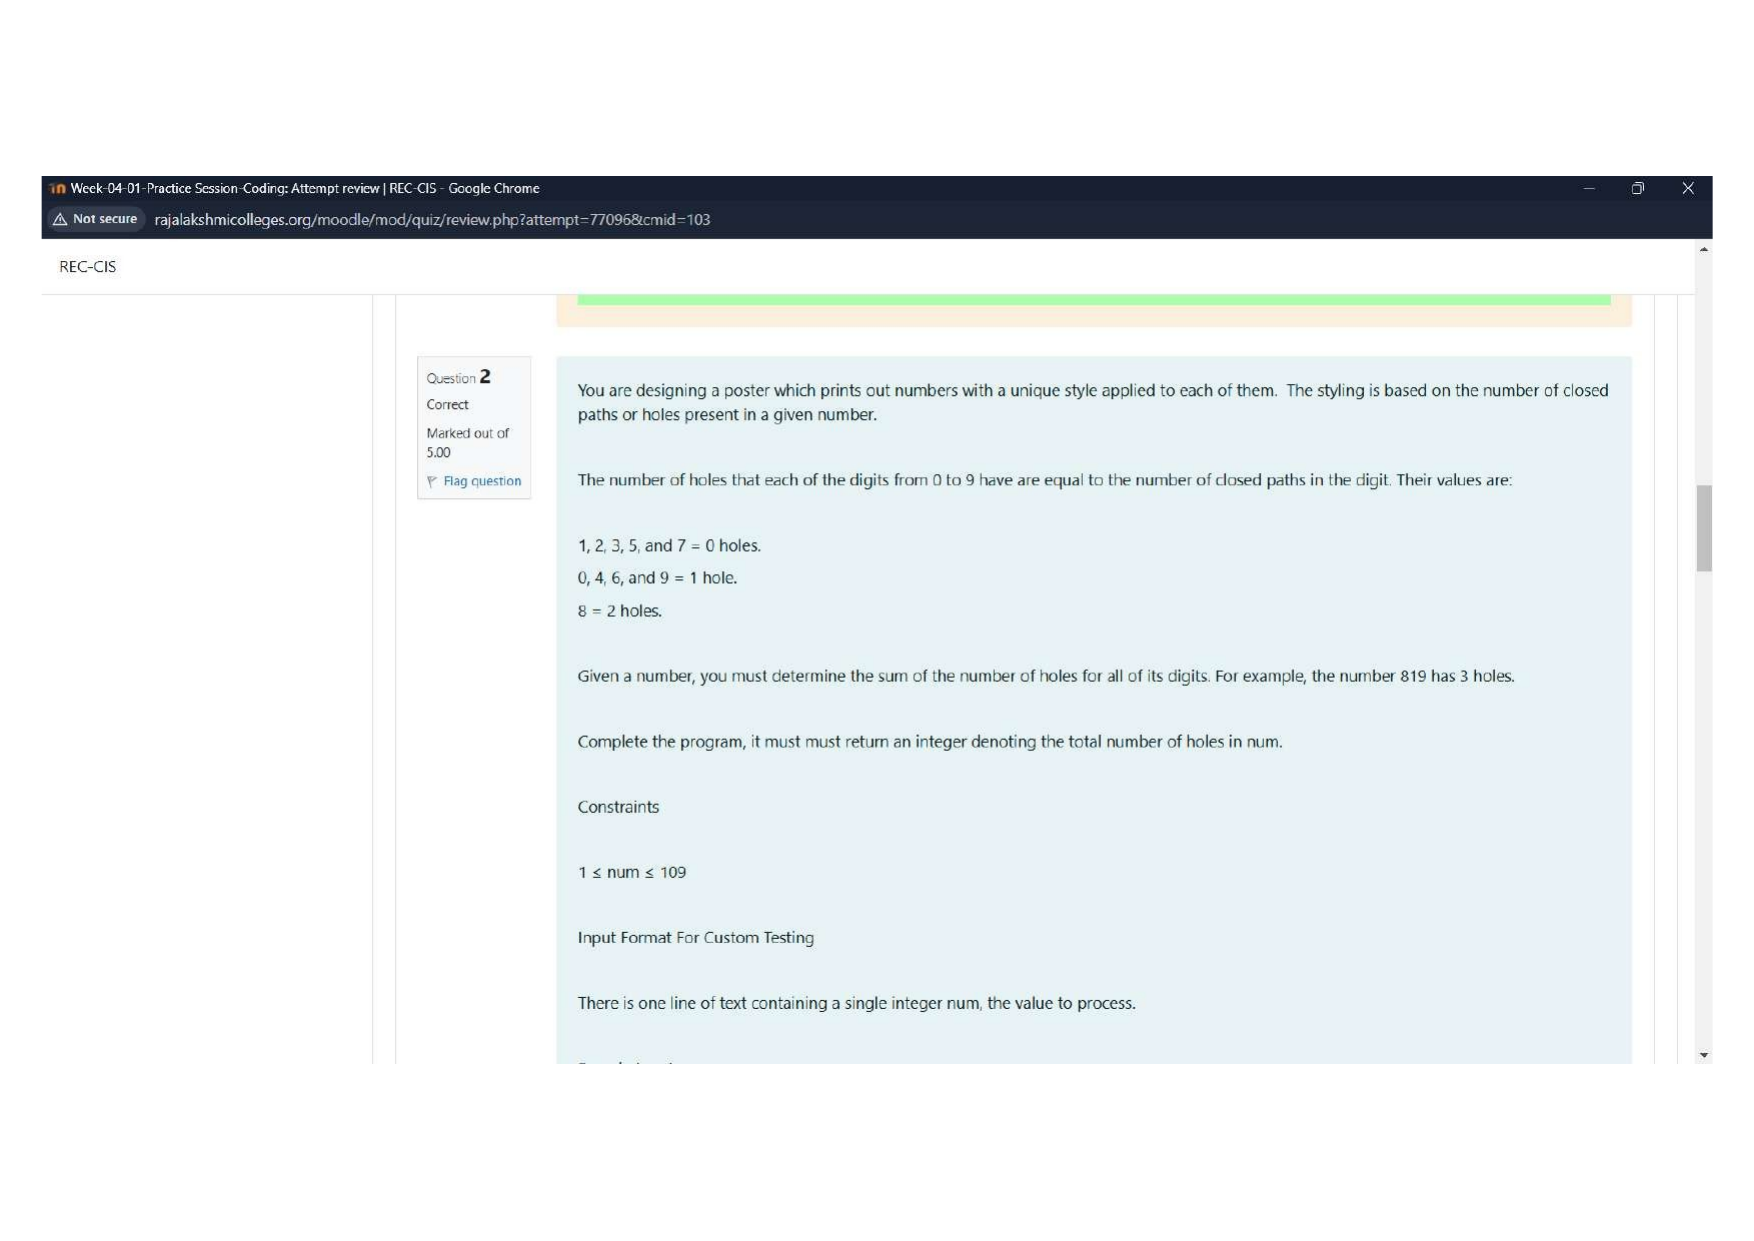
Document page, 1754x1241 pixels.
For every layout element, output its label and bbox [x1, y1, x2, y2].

picture [41, 176, 1713, 1064]
